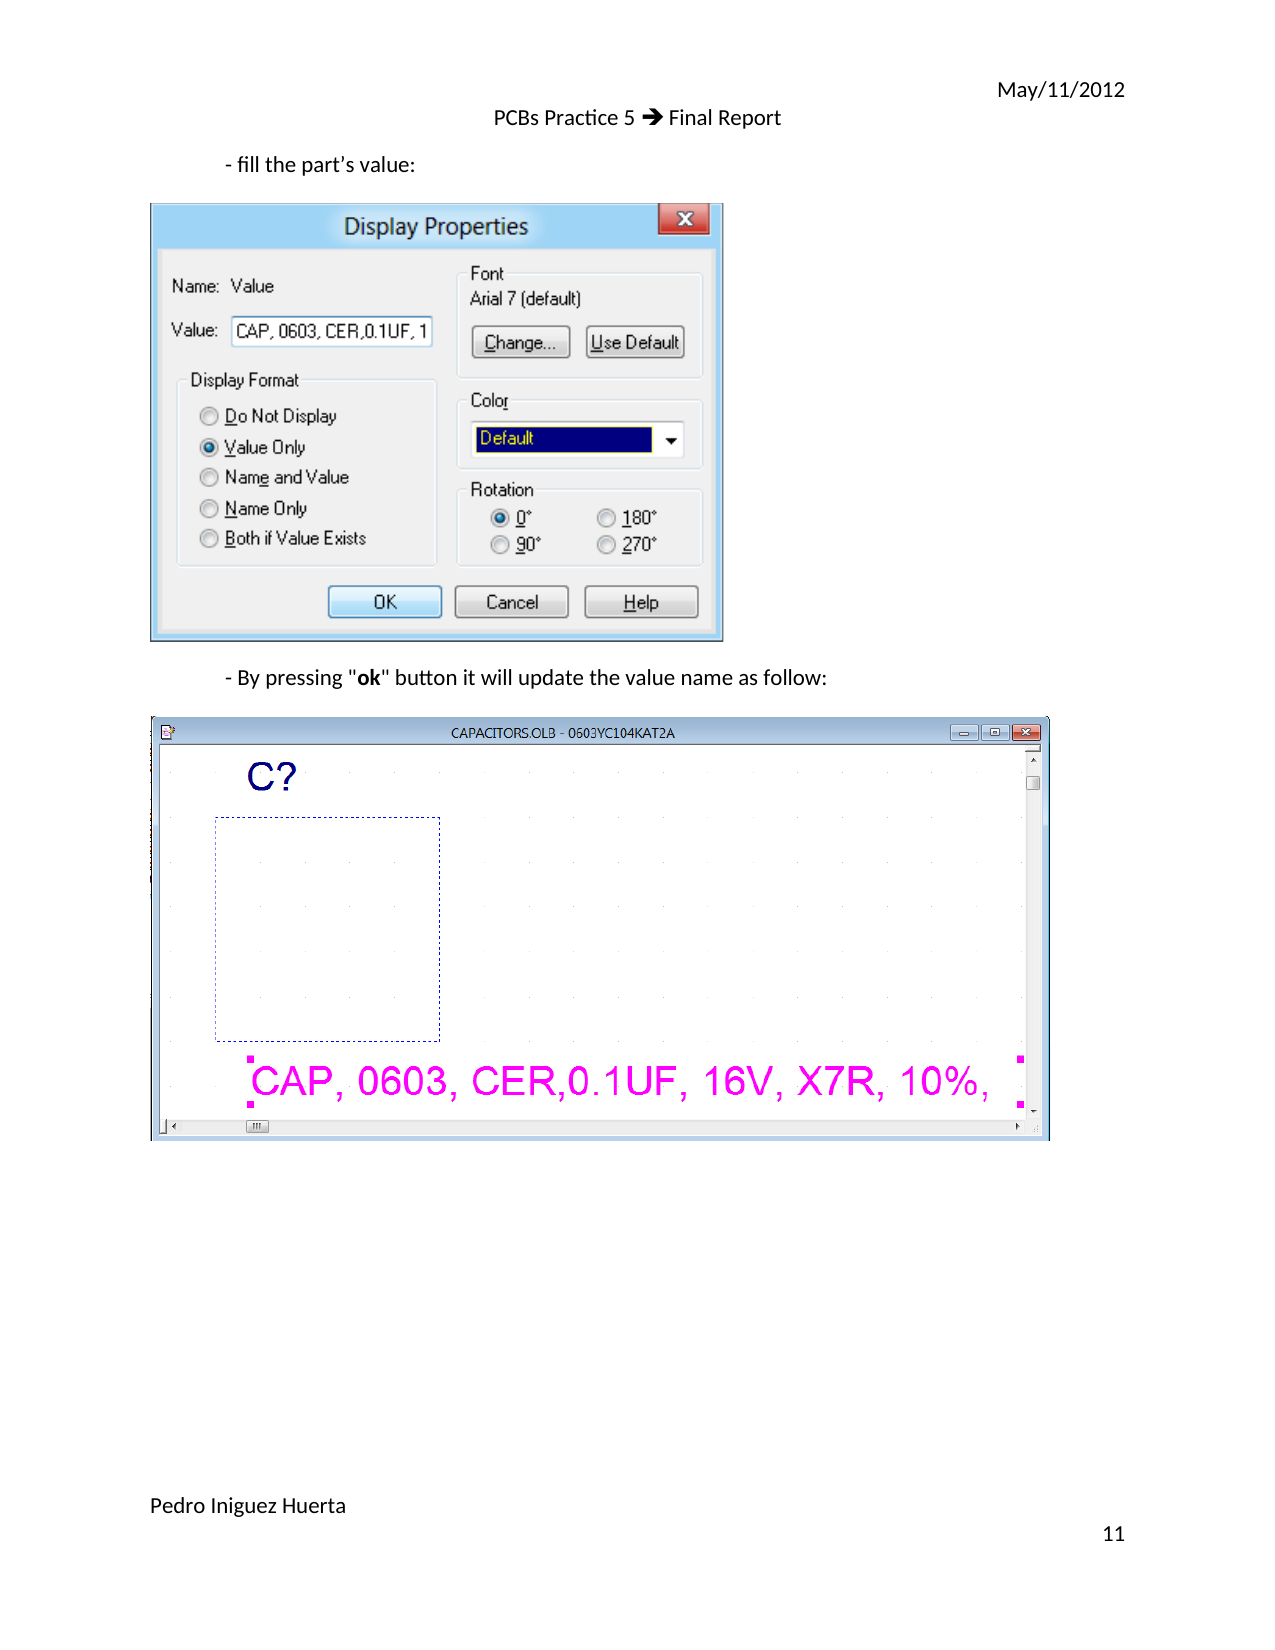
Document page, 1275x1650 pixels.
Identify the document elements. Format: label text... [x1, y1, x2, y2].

picture [150, 203, 724, 642]
picture [150, 716, 1050, 1141]
text - By pressing "ok" button it will update the value name as follow: [150, 663, 1125, 691]
text - fill the part’s value: [150, 150, 1125, 178]
